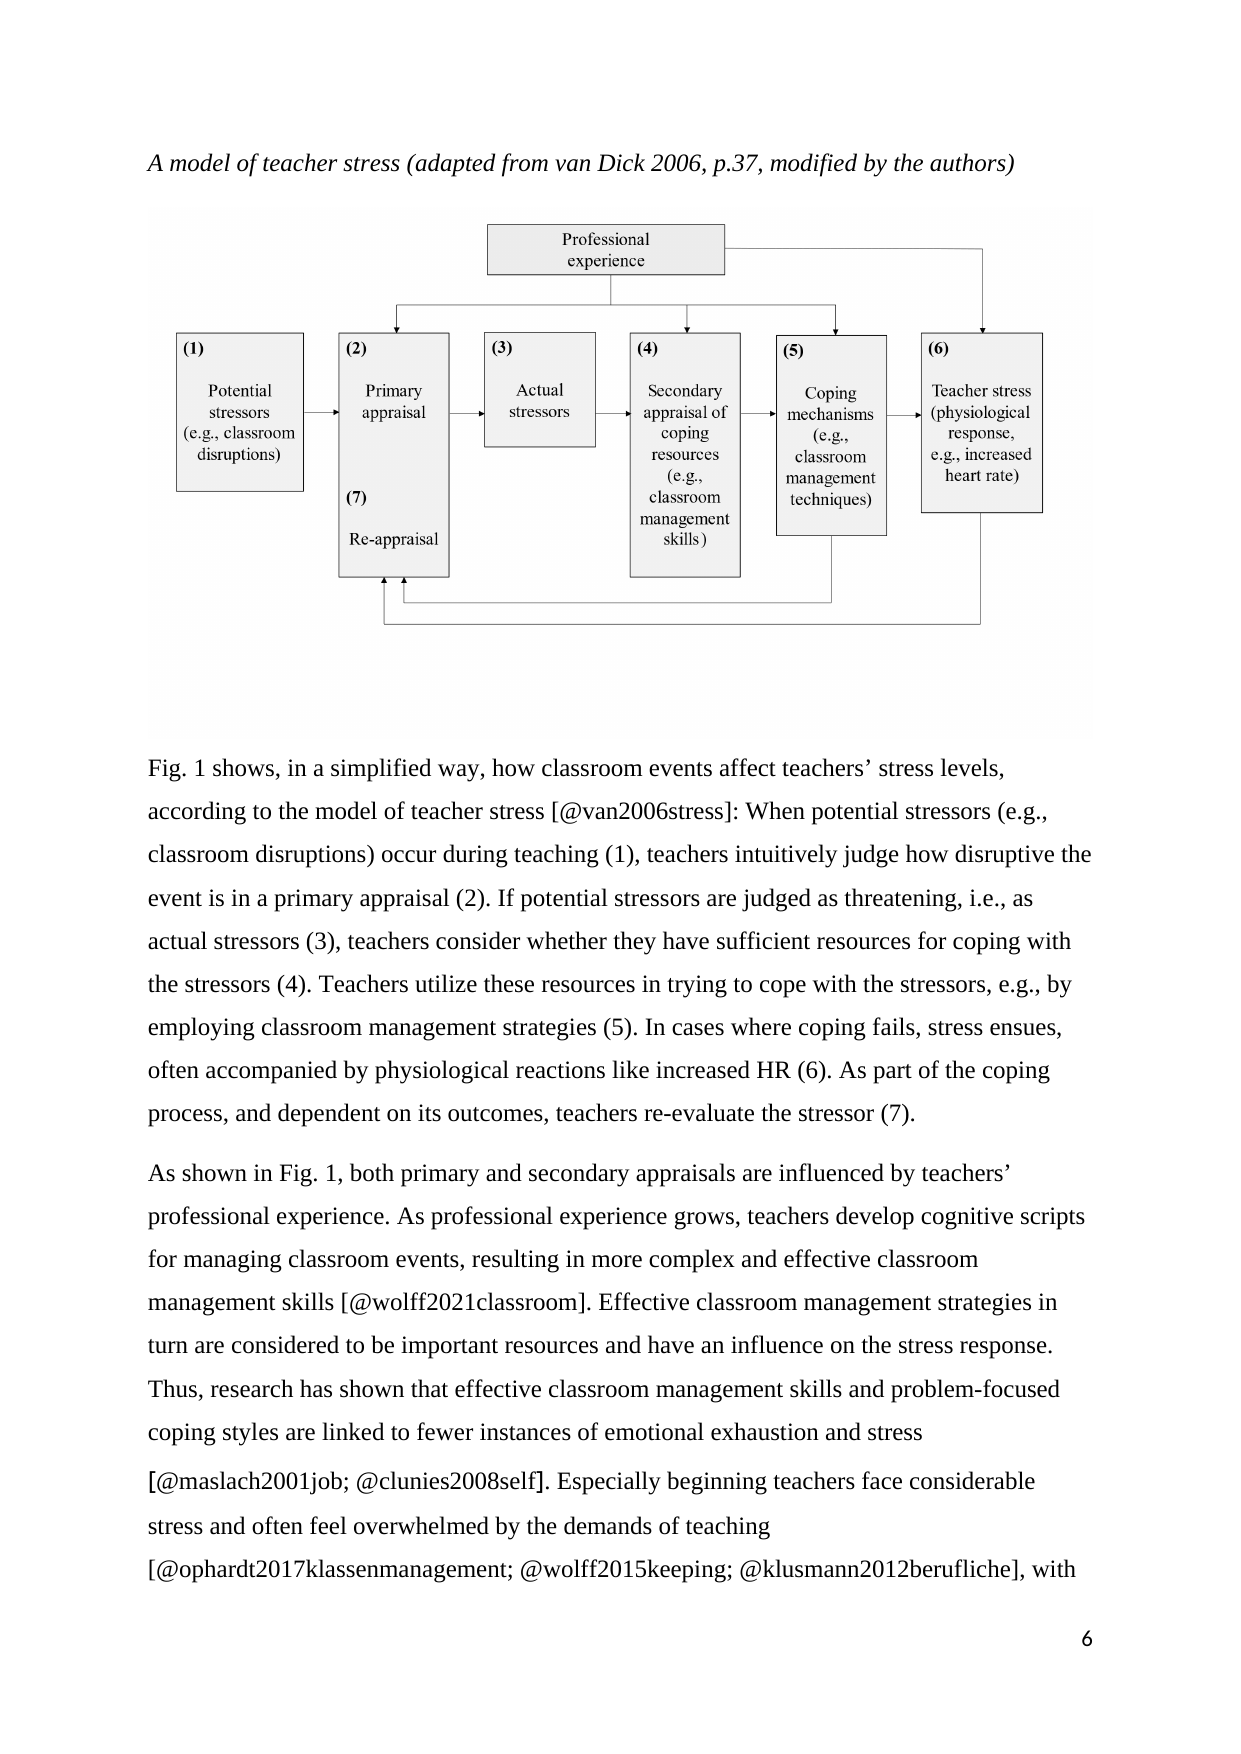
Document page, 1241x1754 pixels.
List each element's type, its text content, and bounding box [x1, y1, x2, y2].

text A model of teacher stress (adapted from van Dick 2006, p.37, modified by the authors) [148, 148, 1093, 176]
text Fig. 1 shows, in a simplified way, how classroom events affect teachers’ stress levels, according to the model of teacher stress [@van2006stress]: When potential stressors (e.g., classroom disruptions) occur during teaching (1), teachers intuitively judge how disruptive the event is in a primary appraisal (2). If potential stressors are judged as threatening, i.e., as actual stressors (3), teachers consider whether they have sufficient resources for coping with the stressors (4). Teachers utilize these resources in trying to cope with the stressors, e.g., by employing classroom management strategies (5). In cases where coping fails, stress ensues, often accompanied by physiological reactions like increased HR (6). As part of the coping process, and dependent on its outcomes, teachers re-evaluate the stressor (7). [148, 739, 1093, 1127]
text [148, 1158, 1093, 1583]
picture [147, 207, 1093, 739]
